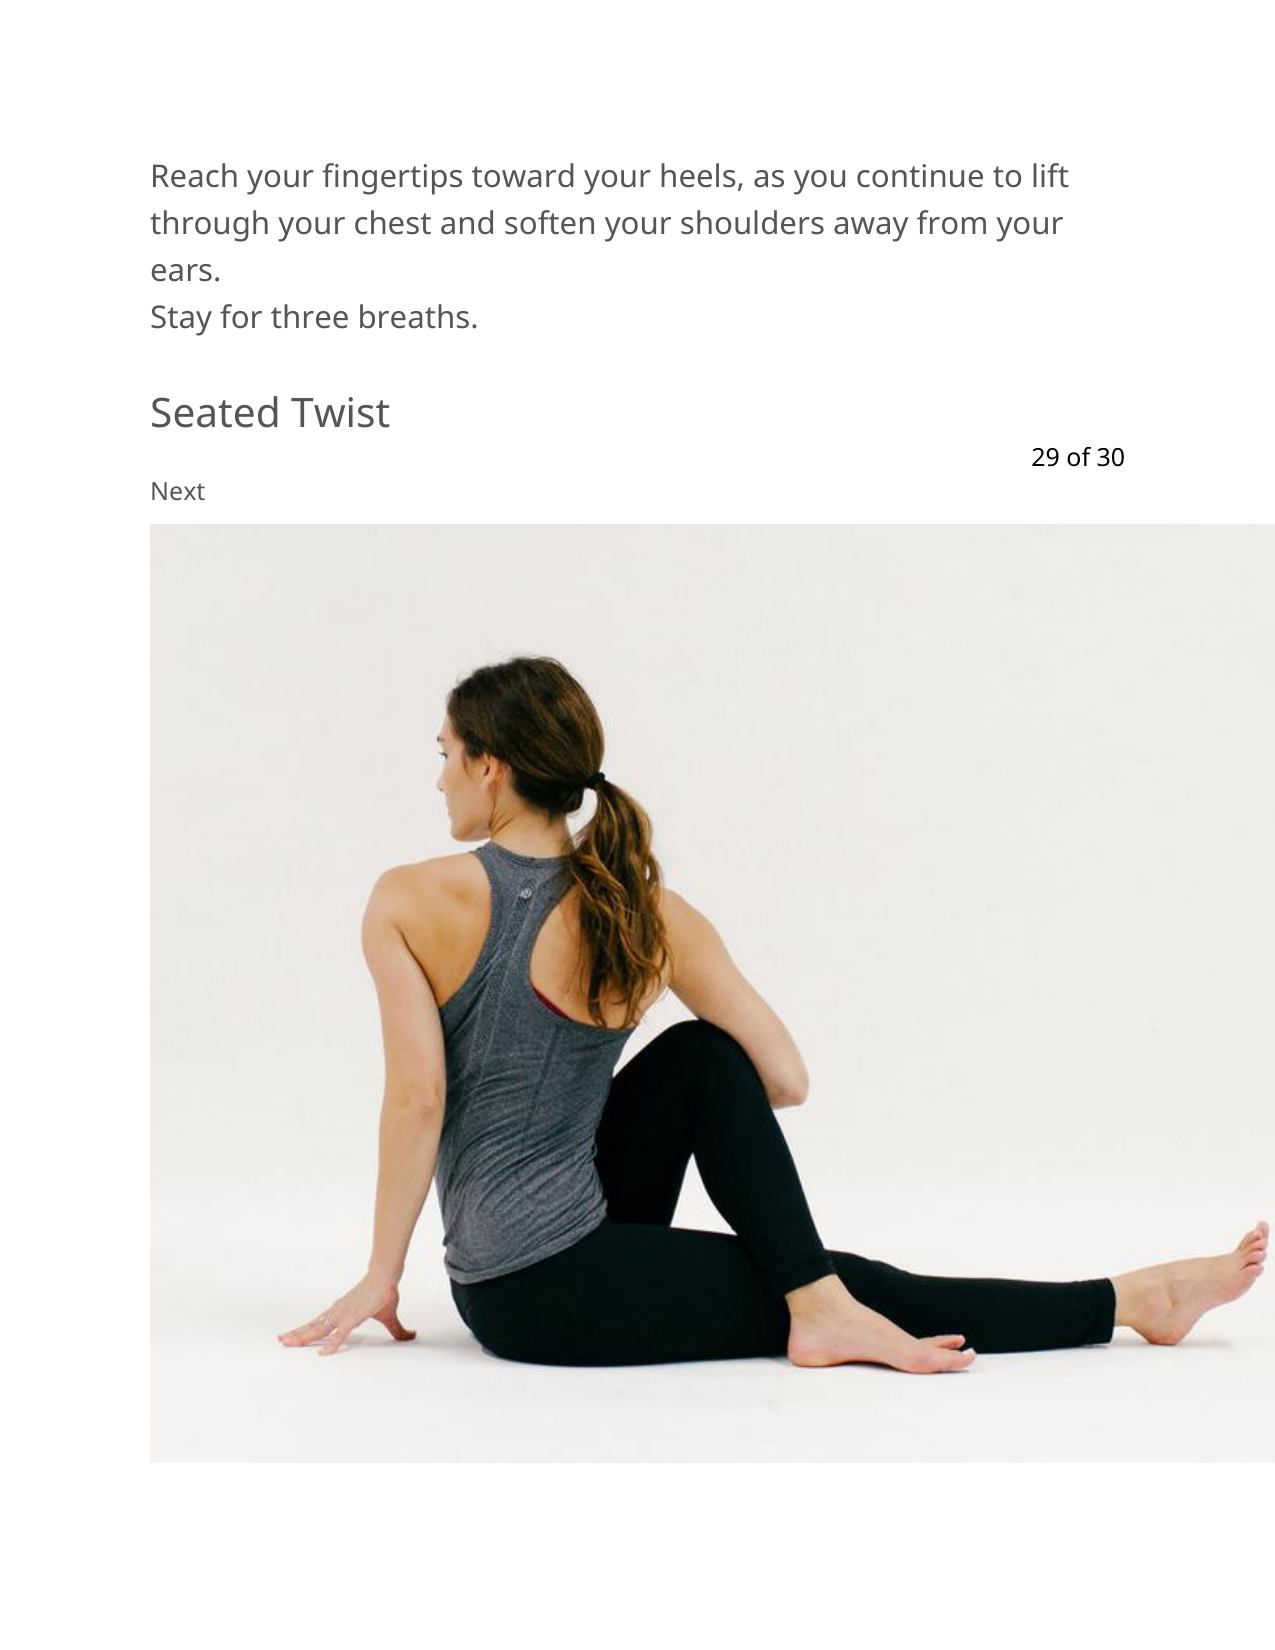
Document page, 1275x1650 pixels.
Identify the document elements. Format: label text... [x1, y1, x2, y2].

text Reach your fingertips toward your heels, as you continue to lift through your chest and soften your shoulders away from your ears. [150, 150, 1125, 291]
picture [150, 524, 1275, 1463]
text Stay for three breaths. [150, 291, 1125, 337]
text Seated Twist [150, 384, 1125, 440]
text 29 of 30 [150, 440, 1125, 474]
text Next [150, 474, 1125, 508]
